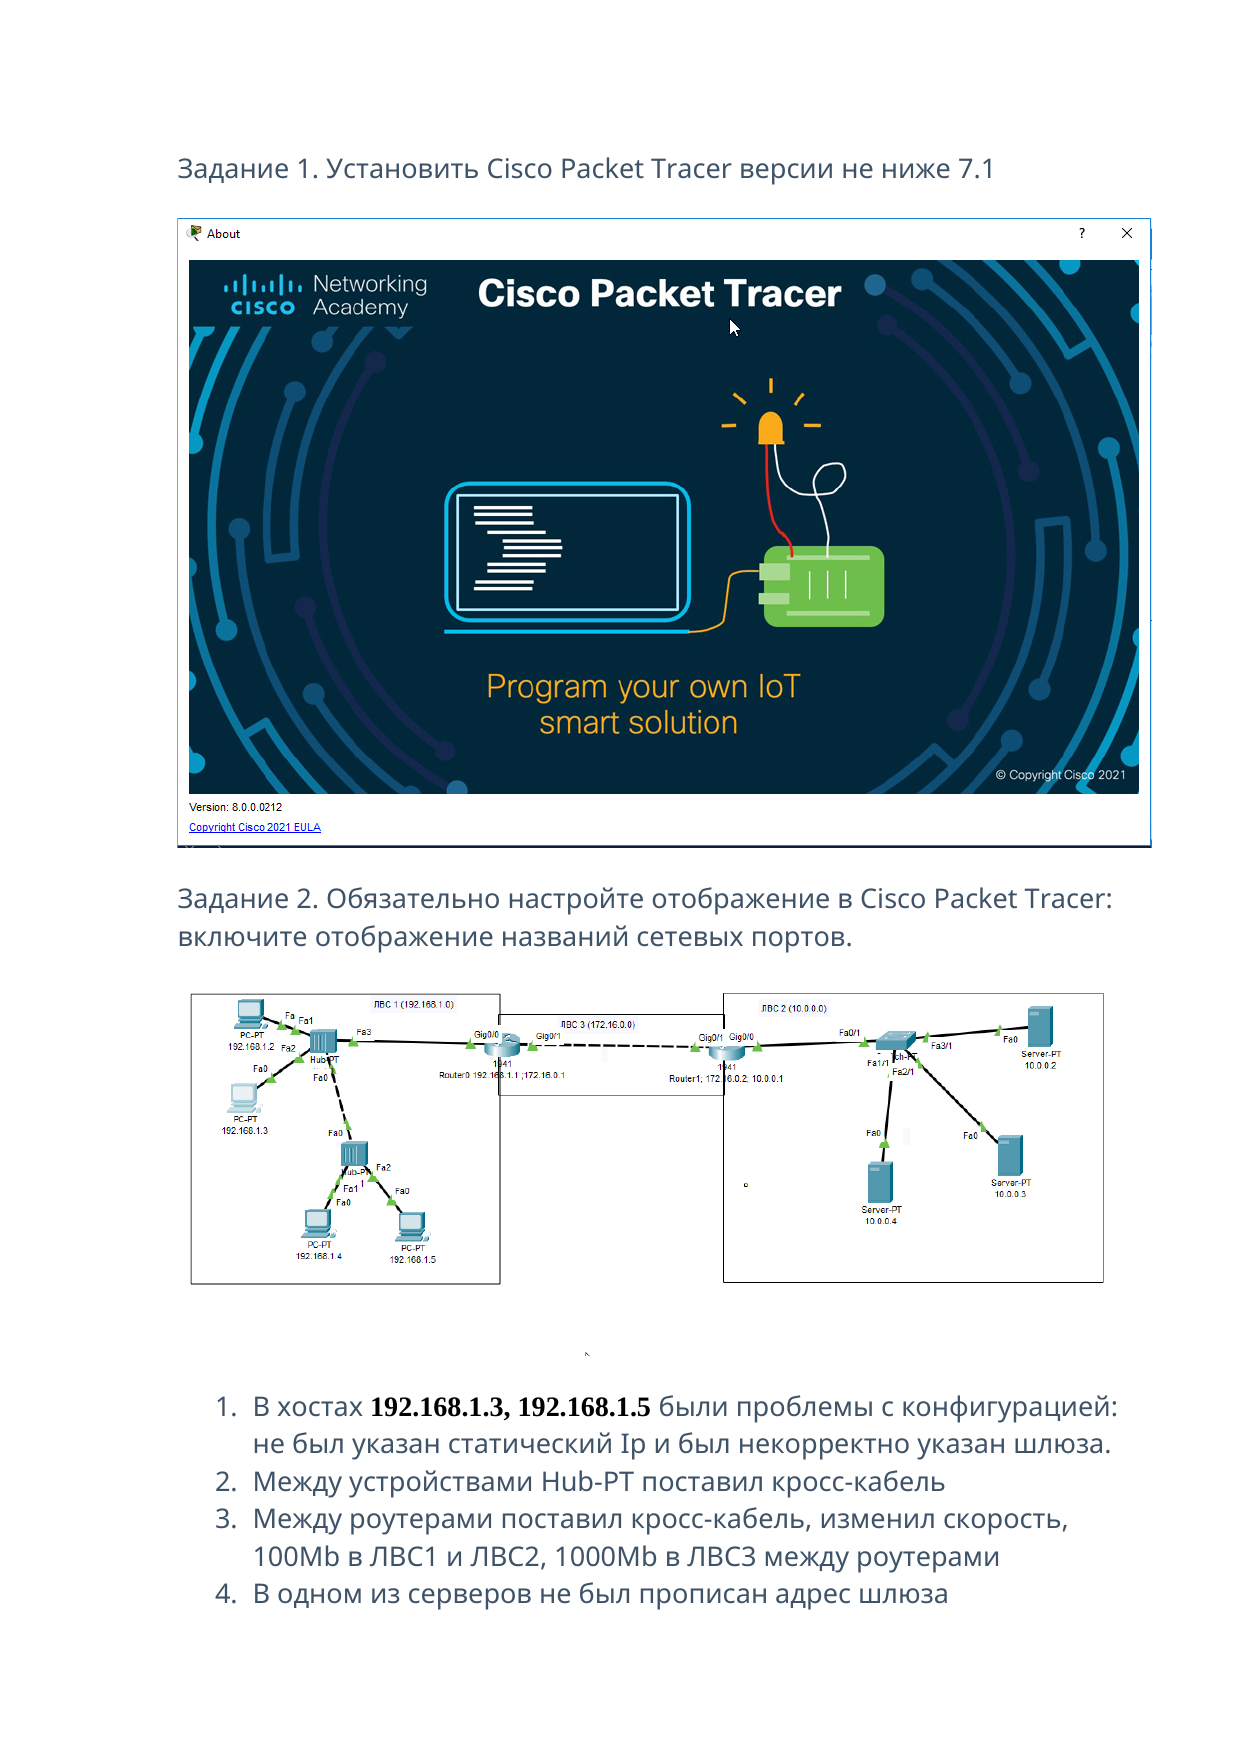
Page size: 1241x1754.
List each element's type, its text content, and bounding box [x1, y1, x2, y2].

subtitle В одном из серверов не был прописан адрес шлюза [215, 1574, 1152, 1612]
subtitle Между устройствами Hub-PT поставил кросс-кабель [215, 1462, 1152, 1499]
subtitle В хостах 192.168.1.3, 192.168.1.5 были проблемы с конфигурацией: не был указан статический Ip и был некорректно указан шлюза. [215, 1387, 1152, 1462]
subtitle Задание 2. Обязательно настройте отображение в Cisco Packet Tracer: включите отображение названий сетевых портов. [177, 879, 1152, 954]
subtitle Между роутерами поставил кросс-кабель, изменил скорость, 100Mb в ЛВС1 и ЛВС2, 1000Mb в ЛВС3 между роутерами [215, 1499, 1152, 1574]
picture [177, 218, 1152, 848]
subtitle Задание 1. Установить Cisco Packet Tracer версии не ниже 7.1 [177, 149, 1152, 187]
picture [177, 985, 1152, 1356]
